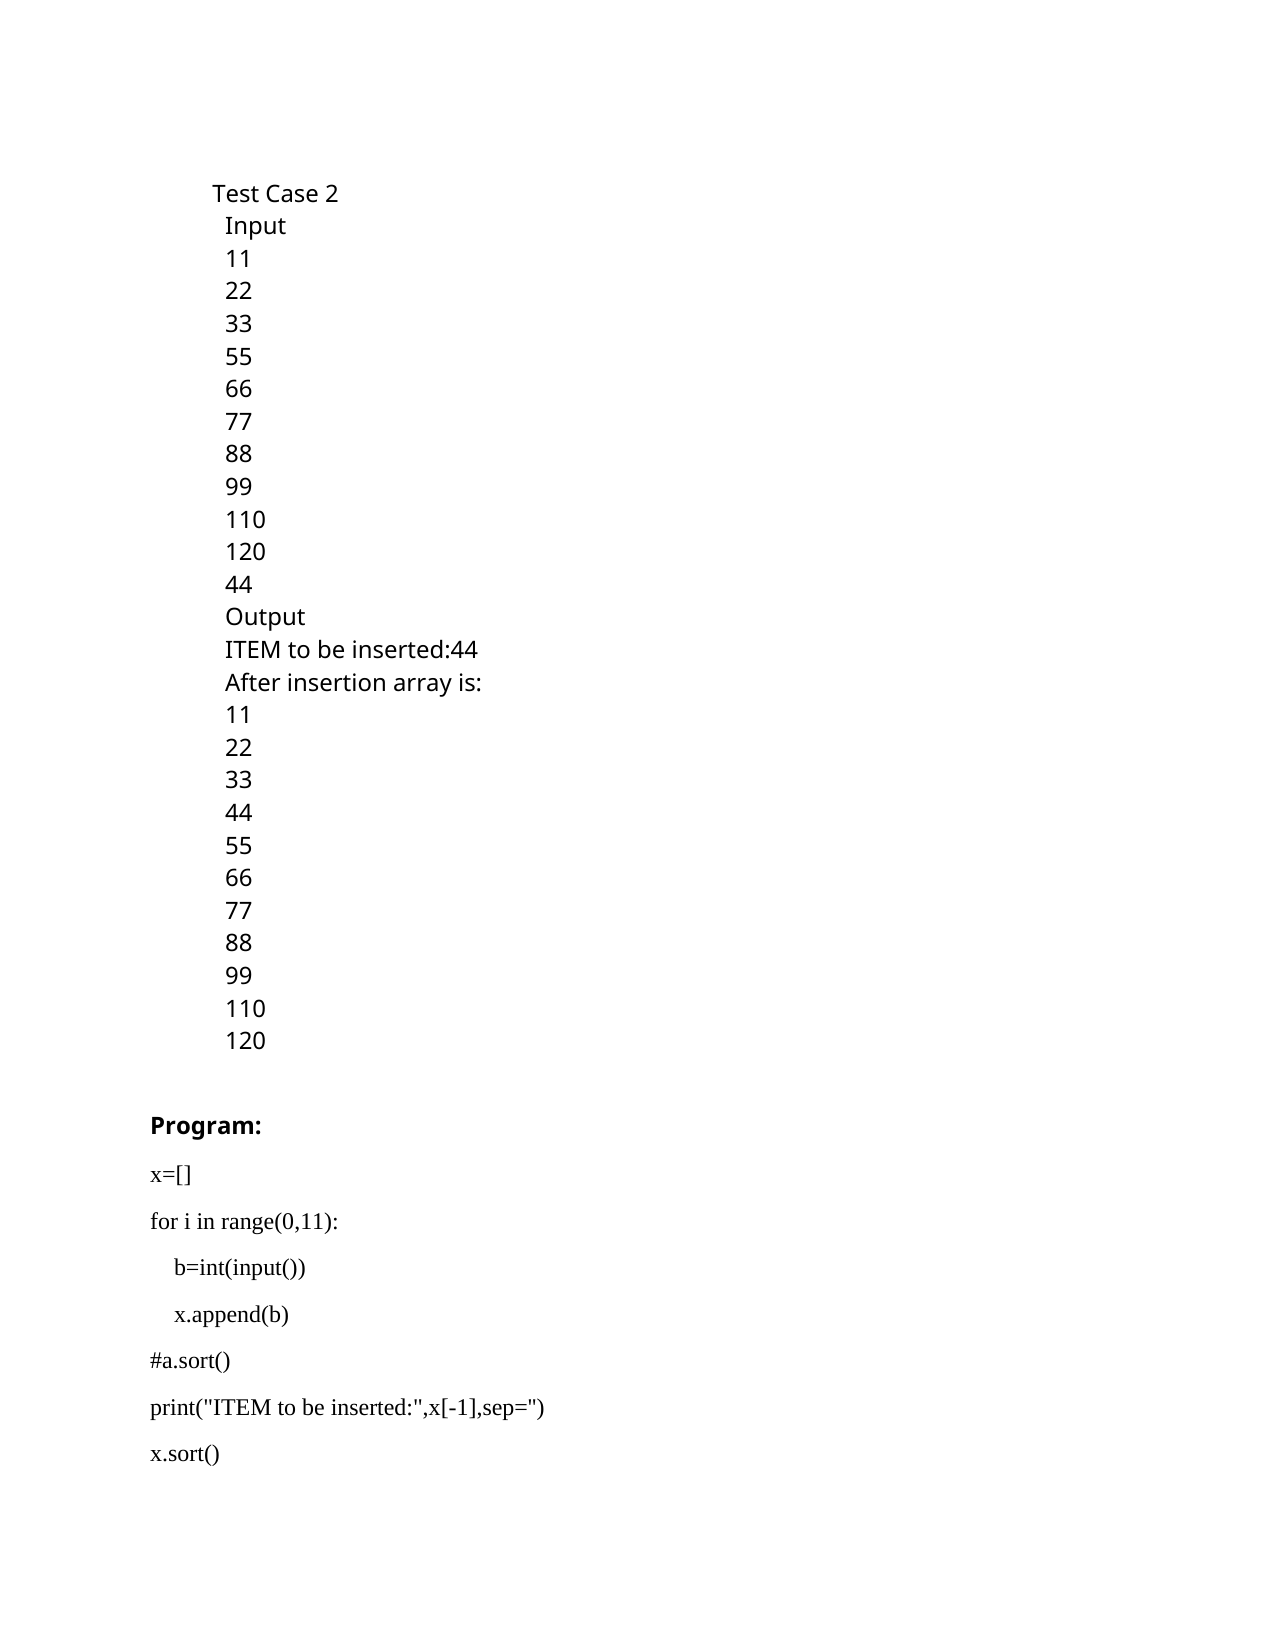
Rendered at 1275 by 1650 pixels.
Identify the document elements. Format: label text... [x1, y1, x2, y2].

text After insertion array is: [225, 665, 1125, 698]
text x=[] [150, 1160, 1125, 1188]
text 22 [225, 731, 1125, 763]
text 99 [225, 470, 1125, 502]
text 33 [225, 763, 1125, 796]
text 66 [225, 861, 1125, 894]
text Output [225, 600, 1125, 633]
text 11 [225, 242, 1125, 274]
text 77 [225, 404, 1125, 437]
text Program: [150, 1108, 1125, 1141]
text 110 [225, 991, 1125, 1024]
text 33 [225, 307, 1125, 339]
text 44 [225, 796, 1125, 828]
text 22 [225, 274, 1125, 307]
text 66 [225, 372, 1125, 404]
text 88 [225, 437, 1125, 470]
text 11 [225, 698, 1125, 731]
text x.sort() [150, 1439, 1125, 1467]
text 55 [225, 828, 1125, 861]
text Input [225, 209, 1125, 242]
text 88 [225, 926, 1125, 959]
text 110 [225, 502, 1125, 535]
text 120 [225, 1024, 1125, 1057]
text 120 [225, 535, 1125, 568]
text Test Case 2 [150, 176, 1125, 209]
text x.append(b) [150, 1300, 1125, 1327]
text ITEM to be inserted:44 [225, 633, 1125, 665]
text 99 [225, 959, 1125, 991]
text 44 [225, 568, 1125, 600]
text #a.sort() [150, 1346, 1125, 1374]
text print("ITEM to be inserted:",x[-1],sep='') [150, 1393, 1125, 1420]
text 77 [225, 894, 1125, 926]
text for i in range(0,11): [150, 1207, 1125, 1234]
text 55 [225, 339, 1125, 372]
text b=int(input()) [150, 1253, 1125, 1281]
